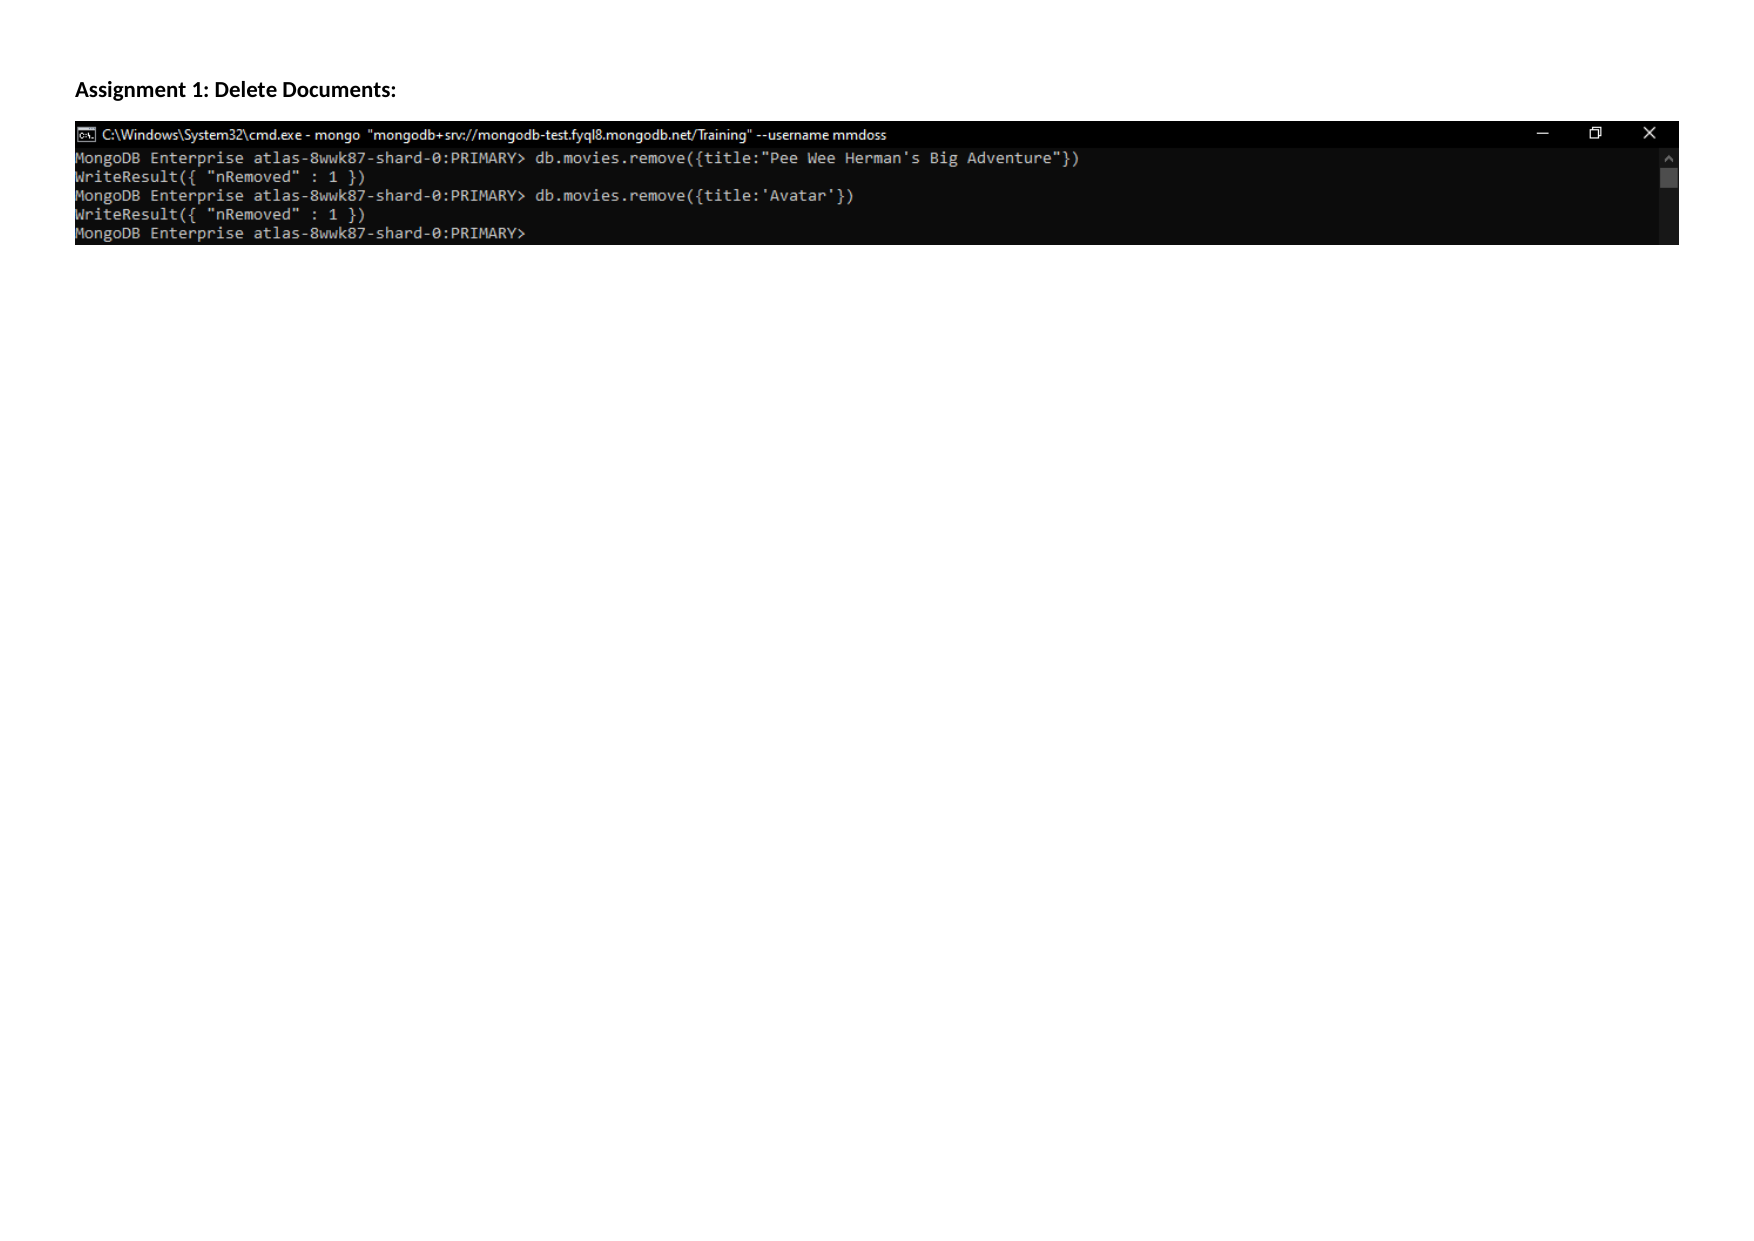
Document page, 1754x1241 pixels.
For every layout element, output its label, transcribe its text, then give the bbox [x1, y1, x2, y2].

picture [75, 121, 1679, 245]
text Assignment 1: Delete Documents: [75, 75, 1679, 103]
